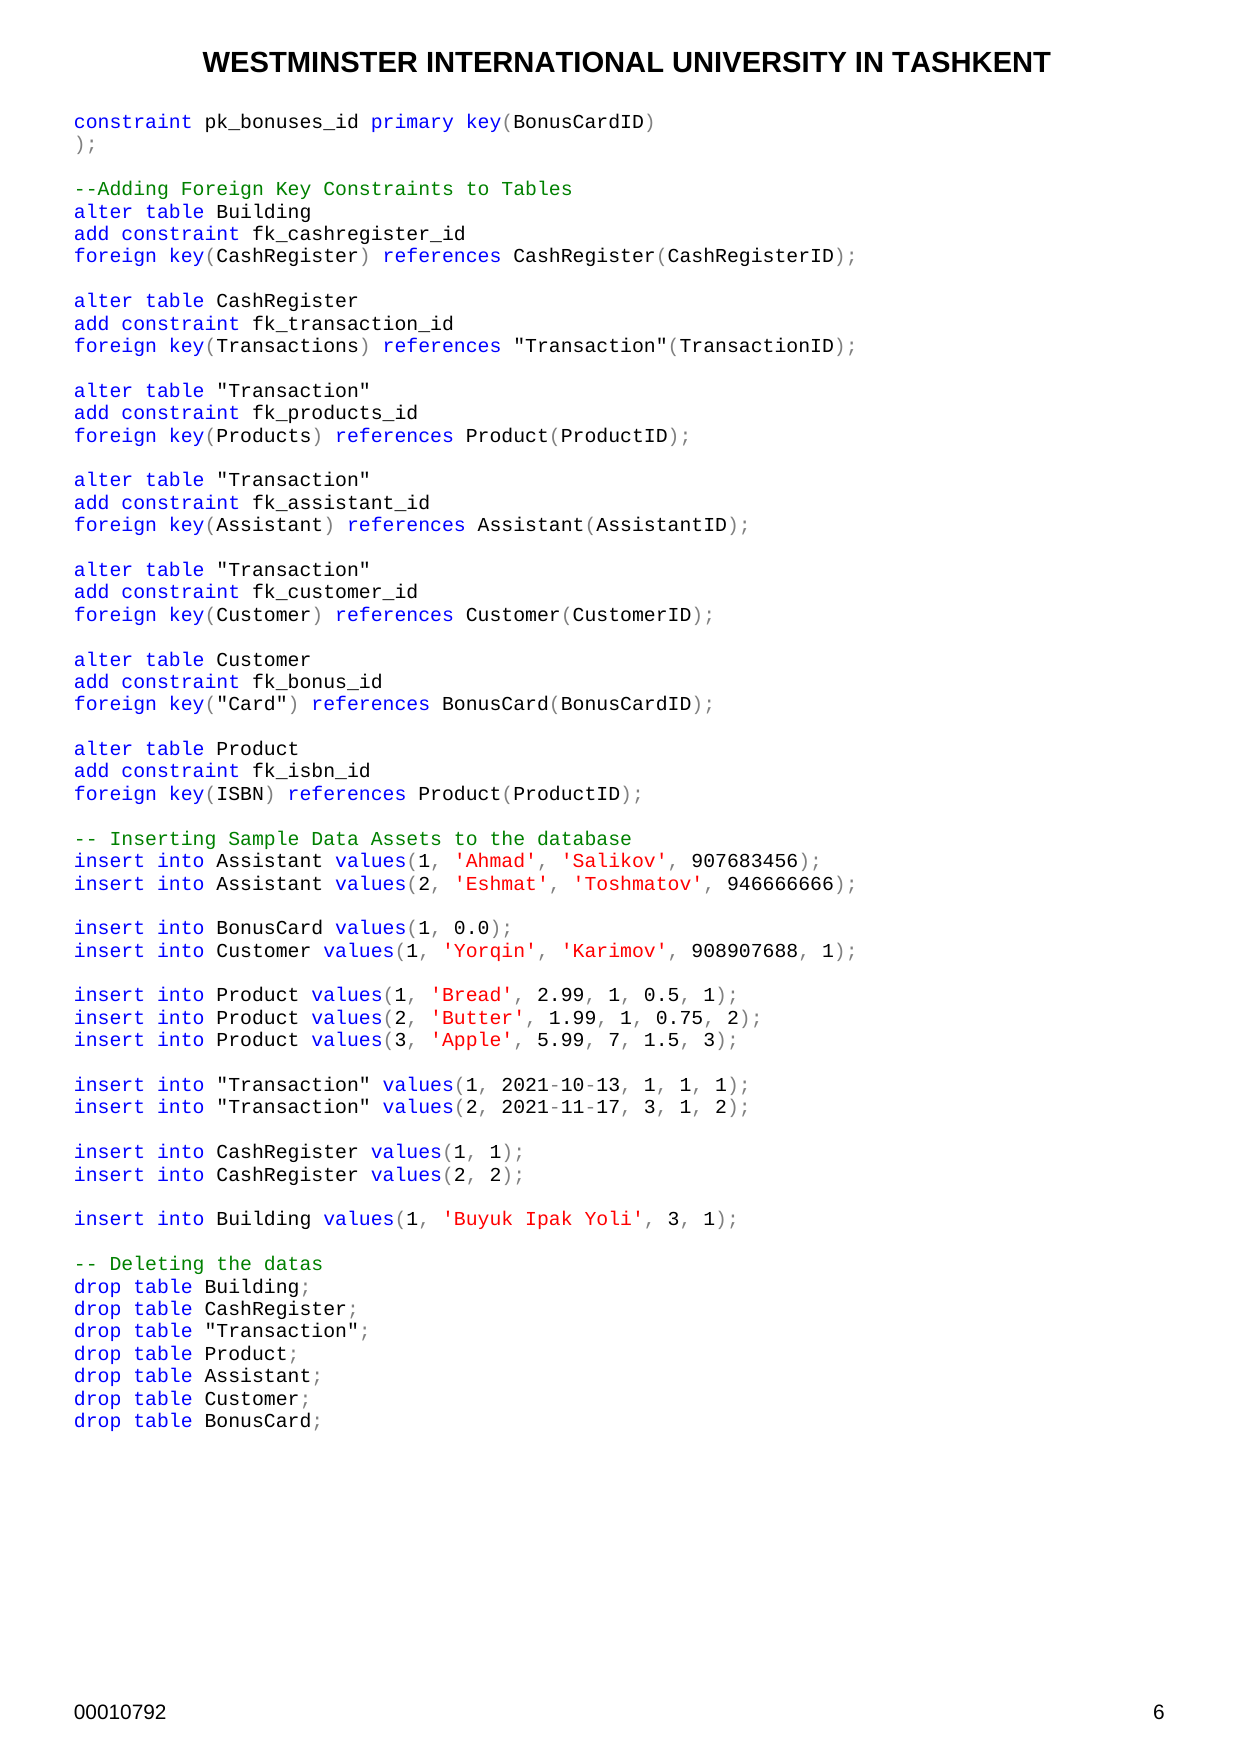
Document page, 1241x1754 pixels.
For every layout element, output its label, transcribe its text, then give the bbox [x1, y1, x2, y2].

text foreign key(Products) references Product(ProductID); [74, 426, 1180, 448]
text drop table Product; [74, 1344, 1180, 1366]
text alter table "Transaction" [74, 470, 1180, 493]
text constraint pk_bonuses_id primary key(BonusCardID) [74, 112, 1180, 134]
text insert into Product values(3, 'Apple', 5.99, 7, 1.5, 3); [74, 1030, 1180, 1053]
text alter table Building [74, 202, 1180, 224]
text alter table "Transaction" [74, 560, 1180, 582]
text insert into Customer values(1, 'Yorqin', 'Karimov', 908907688, 1); [74, 941, 1180, 963]
text foreign key("Card") references BonusCard(BonusCardID); [74, 694, 1180, 717]
text alter table Customer [74, 649, 1180, 672]
text insert into Assistant values(2, 'Eshmat', 'Toshmatov', 946666666); [74, 873, 1180, 896]
text drop table BonusCard; [74, 1411, 1180, 1433]
text foreign key(Assistant) references Assistant(AssistantID); [74, 515, 1180, 537]
text foreign key(ISBN) references Product(ProductID); [74, 784, 1180, 806]
text add constraint fk_products_id [74, 403, 1180, 426]
text add constraint fk_customer_id [74, 582, 1180, 605]
text insert into Product values(2, 'Butter', 1.99, 1, 0.75, 2); [74, 1008, 1180, 1030]
text insert into "Transaction" values(1, 2021-10-13, 1, 1, 1); [74, 1075, 1180, 1097]
text alter table Product [74, 739, 1180, 761]
text drop table "Transaction"; [74, 1321, 1180, 1344]
text drop table CashRegister; [74, 1299, 1180, 1321]
text drop table Customer; [74, 1388, 1180, 1411]
text alter table CashRegister [74, 291, 1180, 313]
text -- Inserting Sample Data Assets to the database [74, 829, 1180, 851]
text alter table "Transaction" [74, 381, 1180, 403]
text add constraint fk_transaction_id [74, 313, 1180, 336]
text add constraint fk_bonus_id [74, 672, 1180, 694]
text ); [74, 134, 1180, 157]
text insert into CashRegister values(2, 2); [74, 1164, 1180, 1187]
text -- Deleting the datas [74, 1254, 1180, 1277]
text insert into Product values(1, 'Bread', 2.99, 1, 0.5, 1); [74, 985, 1180, 1008]
text foreign key(Transactions) references "Transaction"(TransactionID); [74, 336, 1180, 358]
text add constraint fk_assistant_id [74, 493, 1180, 515]
text insert into Building values(1, 'Buyuk Ipak Yoli', 3, 1); [74, 1209, 1180, 1232]
text drop table Building; [74, 1277, 1180, 1299]
text drop table Assistant; [74, 1366, 1180, 1388]
text foreign key(Customer) references Customer(CustomerID); [74, 605, 1180, 627]
text add constraint fk_isbn_id [74, 761, 1180, 784]
text insert into "Transaction" values(2, 2021-11-17, 3, 1, 2); [74, 1097, 1180, 1120]
text insert into Assistant values(1, 'Ahmad', 'Salikov', 907683456); [74, 851, 1180, 873]
text insert into BonusCard values(1, 0.0); [74, 918, 1180, 941]
text insert into CashRegister values(1, 1); [74, 1142, 1180, 1164]
text --Adding Foreign Key Constraints to Tables [74, 179, 1180, 202]
text foreign key(CashRegister) references CashRegister(CashRegisterID); [74, 246, 1180, 269]
text add constraint fk_cashregister_id [74, 224, 1180, 246]
